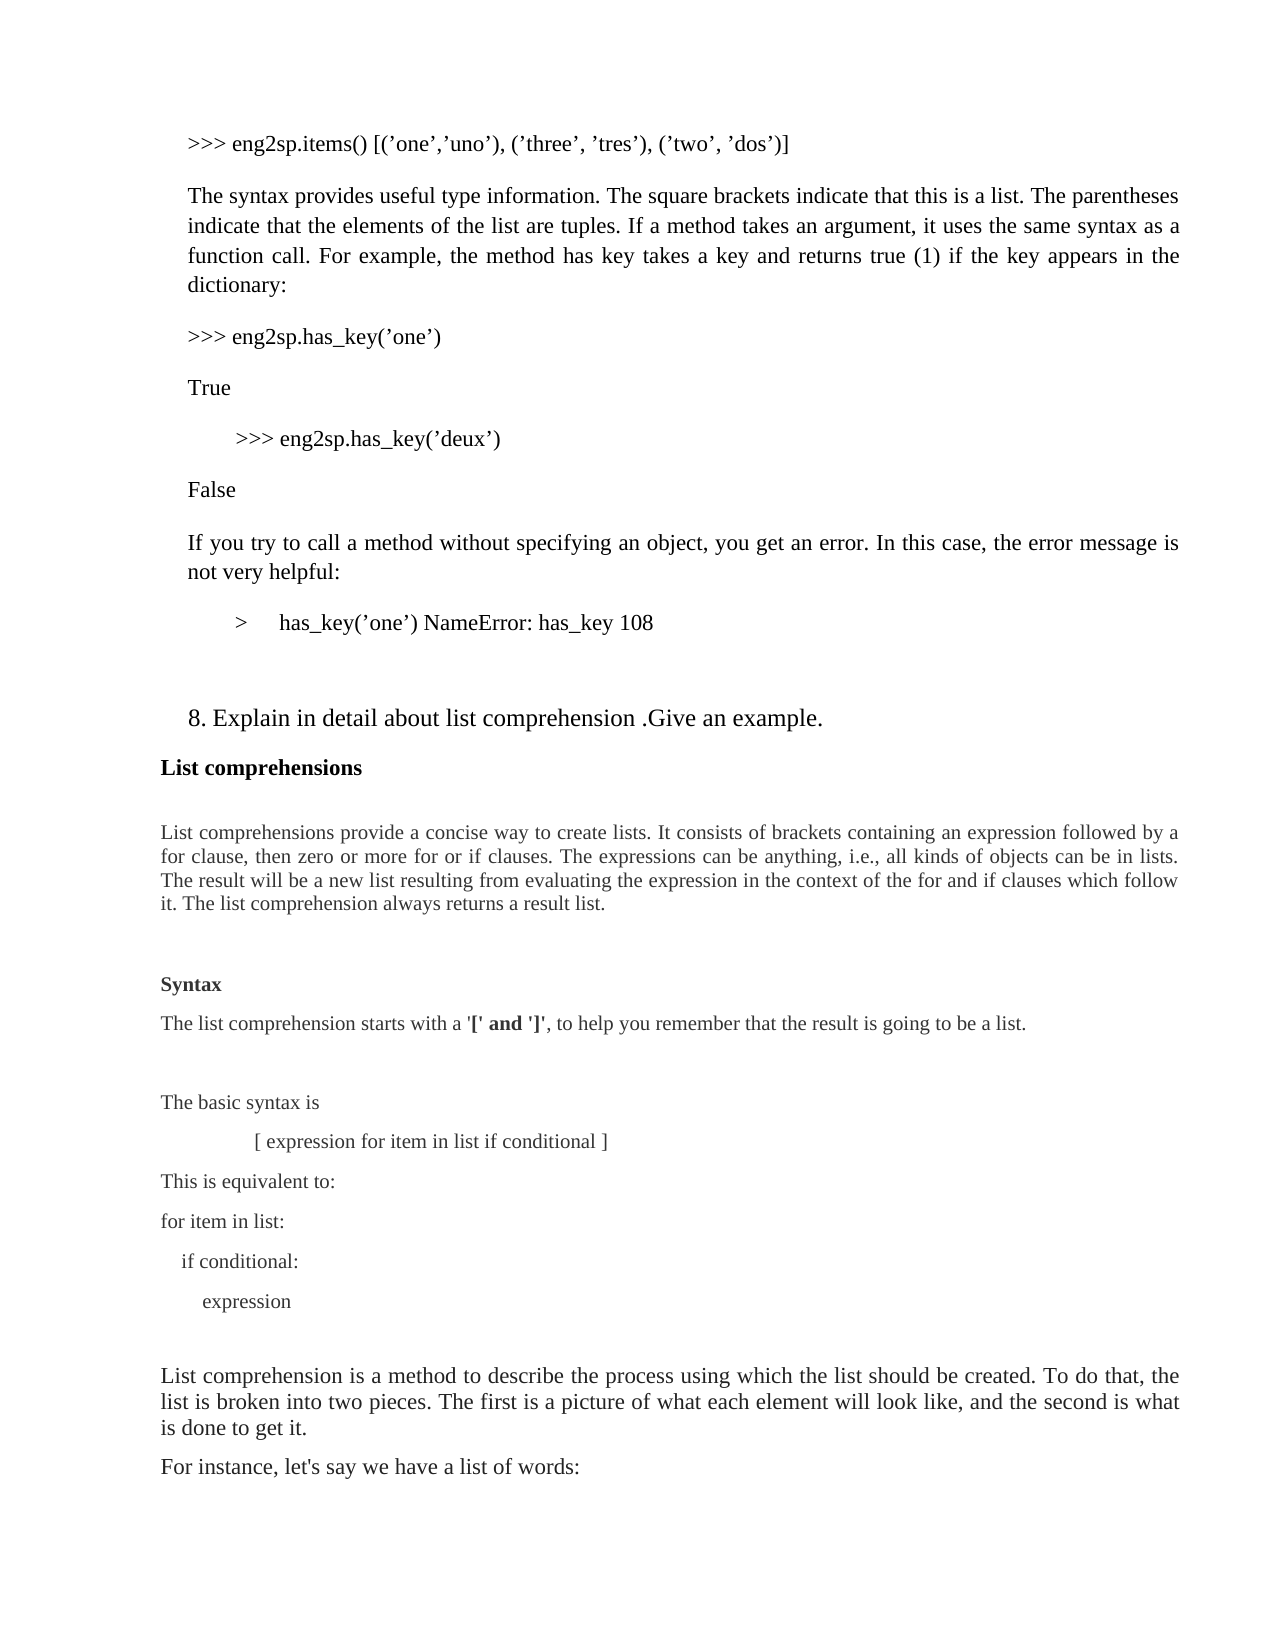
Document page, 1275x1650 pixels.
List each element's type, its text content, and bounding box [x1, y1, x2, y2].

text The syntax provides useful type information. The square brackets indicate that this is a list. The parentheses indicate that the elements of the list are tuples. If a method takes an argument, it uses the same syntax as a function call. For example, the method has key takes a key and returns true (1) if the key appears in the dictionary: [187, 182, 1181, 298]
text False [187, 476, 1181, 503]
text The list comprehension starts with a '[' and ']', to help you remember that the result is going to be a list. [160, 1011, 1181, 1034]
text >>> eng2sp.has_key(’deux’) [235, 425, 1181, 452]
text for item in list: [160, 1209, 1181, 1233]
text This is equivalent to: [160, 1169, 1181, 1193]
text True [187, 374, 1181, 400]
text For instance, let's say we have a list of words: [160, 1453, 1181, 1480]
text if conditional: [181, 1249, 1181, 1273]
text List comprehension is a method to describe the process using which the list should be created. To do that, the list is broken into two pieces. The first is a picture of what each element will look like, and the second is what is done to get it. [160, 1363, 1181, 1441]
text Syntax [160, 971, 1181, 996]
list has_key(’one’) NameError: has_key 108 [234, 609, 1181, 635]
text List comprehensions [160, 754, 1181, 781]
text The basic syntax is [160, 1090, 1181, 1114]
text If you try to call a method without specifying an object, you get an error. In this case, the error message is not very helpful: [187, 529, 1181, 584]
list Explain in detail about list comprehension .Give an example. [188, 703, 1181, 732]
text [ expression for item in list if conditional ] [254, 1129, 1181, 1153]
text List comprehensions provide a concise way to create lists. It consists of brackets containing an expression followed by a for clause, then zero or more for or if clauses. The expressions can be anything, i.e., all kinds of objects can be in lists. The result will be a new list resulting from evaluating the expression in the context of the for and if clauses which follow it. The list comprehension always returns a result list. [160, 821, 1181, 915]
text >>> eng2sp.items() [(’one’,’uno’), (’three’, ’tres’), (’two’, ’dos’)] [187, 130, 1181, 156]
text >>> eng2sp.has_key(’one’) [187, 323, 1181, 349]
text expression [202, 1288, 1181, 1313]
